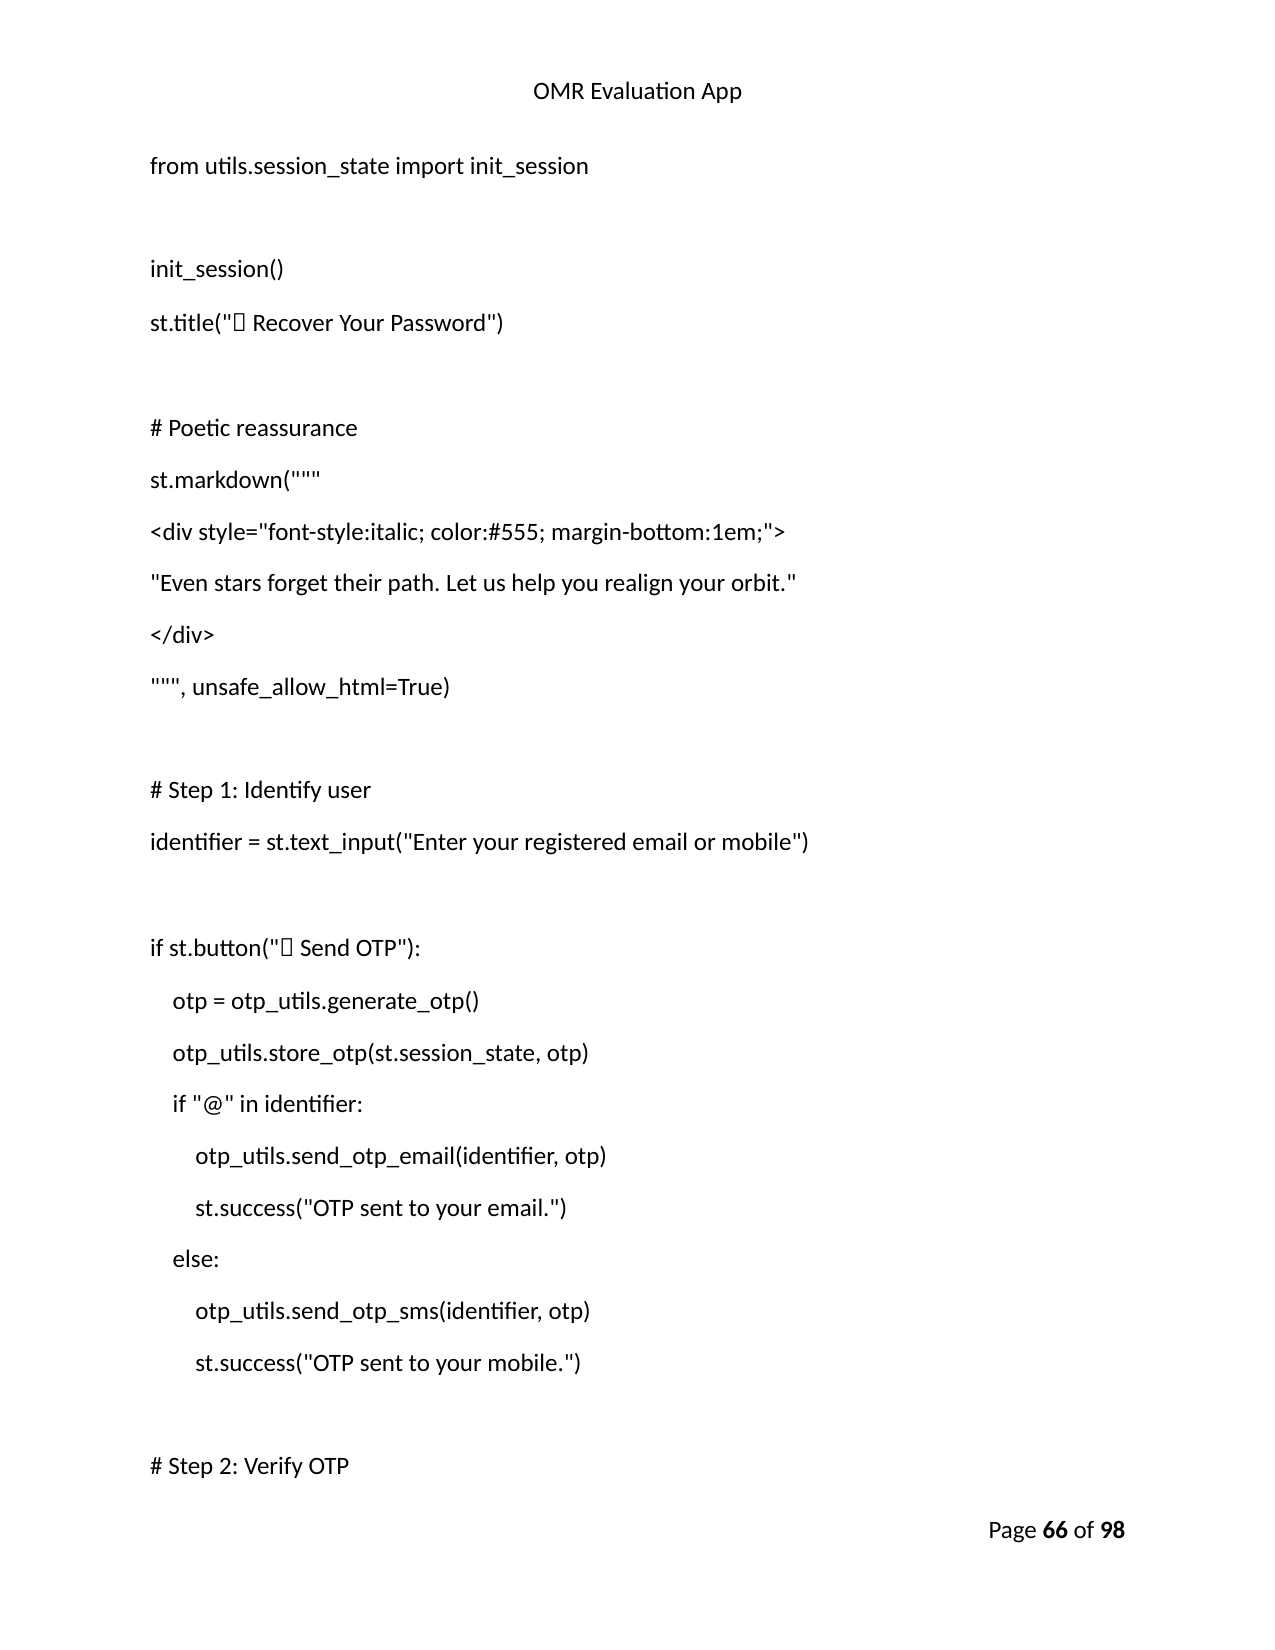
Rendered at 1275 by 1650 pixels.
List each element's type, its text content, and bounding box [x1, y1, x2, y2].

text otp = otp_utils.generate_otp() [150, 985, 1125, 1016]
text init_session() [150, 253, 1125, 284]
text if "@" in identifier: [150, 1088, 1125, 1119]
text # Step 1: Identify user [150, 774, 1125, 805]
text identifier = st.text_input("Enter your registered email or mobile") [150, 826, 1125, 856]
text """, unsafe_allow_html=True) [150, 671, 1125, 701]
text st.title("🔐 Recover Your Password") [150, 305, 1125, 339]
text if st.button("📩 Send OTP"): [150, 929, 1125, 963]
text else: [150, 1243, 1125, 1274]
text st.markdown(""" [150, 464, 1125, 495]
text from utils.session_state import init_session [150, 150, 1125, 181]
text # Poetic reassurance [150, 412, 1125, 443]
text # Step 2: Verify OTP [150, 1450, 1125, 1481]
text st.success("OTP sent to your email.") [150, 1192, 1125, 1222]
text <div style="font-style:italic; color:#555; margin-bottom:1em;"> [150, 516, 1125, 546]
text st.success("OTP sent to your mobile.") [150, 1347, 1125, 1377]
text "Even stars forget their path. Let us help you realign your orbit." [150, 567, 1125, 598]
text otp_utils.send_otp_sms(identifier, otp) [150, 1295, 1125, 1326]
text </div> [150, 619, 1125, 650]
text otp_utils.send_otp_email(identifier, otp) [150, 1140, 1125, 1171]
text otp_utils.store_otp(st.session_state, otp) [150, 1037, 1125, 1067]
